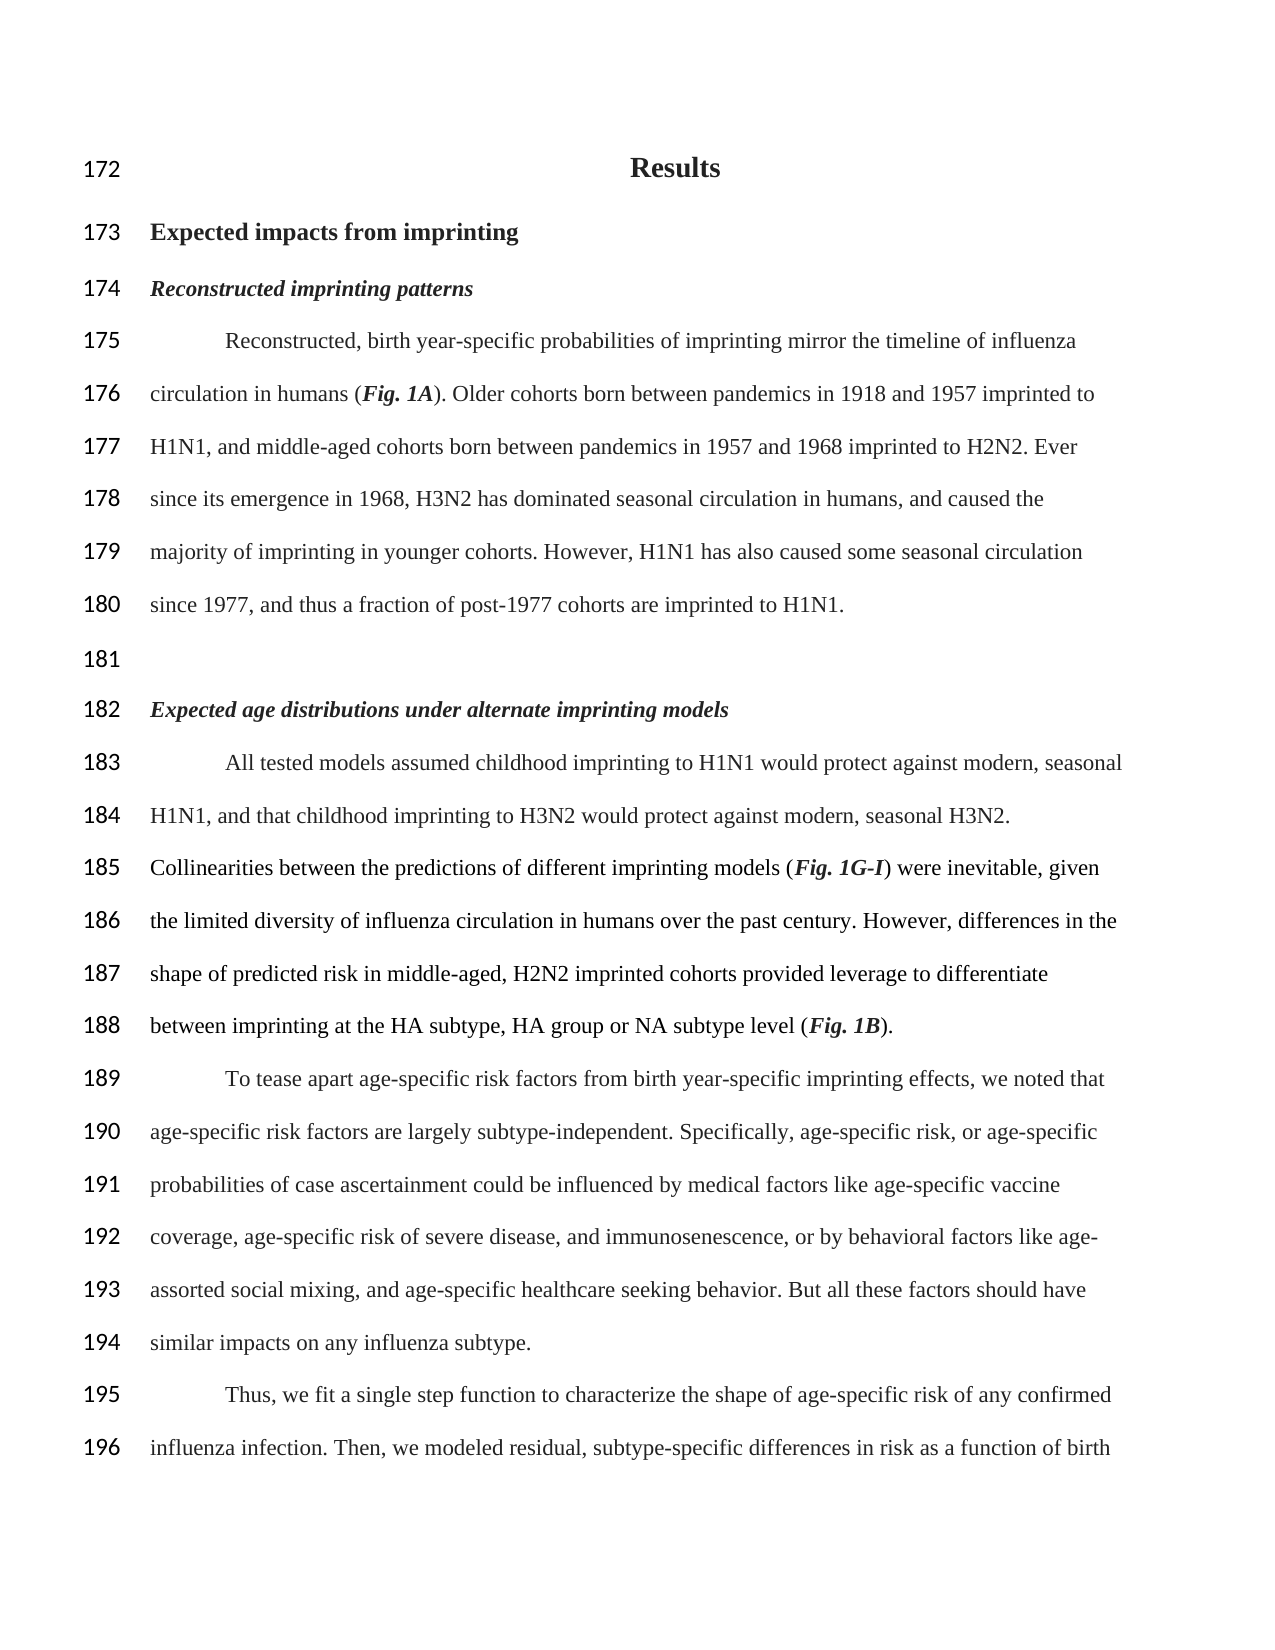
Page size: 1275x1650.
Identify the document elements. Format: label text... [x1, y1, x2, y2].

subtitle Reconstructed imprinting patterns [150, 274, 1125, 301]
subtitle Expected impacts from imprinting [150, 217, 1125, 246]
text All tested models assumed childhood imprinting to H1N1 would protect against modern, seasonal H1N1, and that childhood imprinting to H3N2 would protect against modern, seasonal H3N2. Collinearities between the predictions of different imprinting models (Fig. 1G-I) were inevitable, given the limited diversity of influenza circulation in humans over the past century. However, differences in the shape of predicted risk in middle-aged, H2N2 imprinted cohorts provided leverage to differentiate between imprinting at the HA subtype, HA group or NA subtype level (Fig. 1B). [150, 749, 1125, 1039]
text Reconstructed, birth year-specific probabilities of imprinting mirror the timeline of influenza circulation in humans (Fig. 1A). Older cohorts born between pandemics in 1918 and 1957 imprinted to H1N1, and middle-aged cohorts born between pandemics in 1957 and 1968 imprinted to H2N2. Ever since its emergence in 1968, H3N2 has dominated seasonal circulation in humans, and caused the majority of imprinting in younger cohorts. However, H1N1 has also caused some seasonal circulation since 1977, and thus a fraction of post-1977 cohorts are imprinted to H1N1. [150, 327, 1125, 617]
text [150, 1381, 1125, 1461]
subtitle Results [150, 150, 1125, 183]
text To tease apart age-specific risk factors from birth year-specific imprinting effects, we noted that age-specific risk factors are largely subtype-independent. Specifically, age-specific risk, or age-specific probabilities of case ascertainment could be influenced by medical factors like age-specific vaccine coverage, age-specific risk of severe disease, and immunosenescence, or by behavioral factors like age-assorted social mixing, and age-specific healthcare seeking behavior. But all these factors should have similar impacts on any influenza subtype. [150, 1065, 1125, 1355]
subtitle Expected age distributions under alternate imprinting models [150, 696, 1125, 723]
